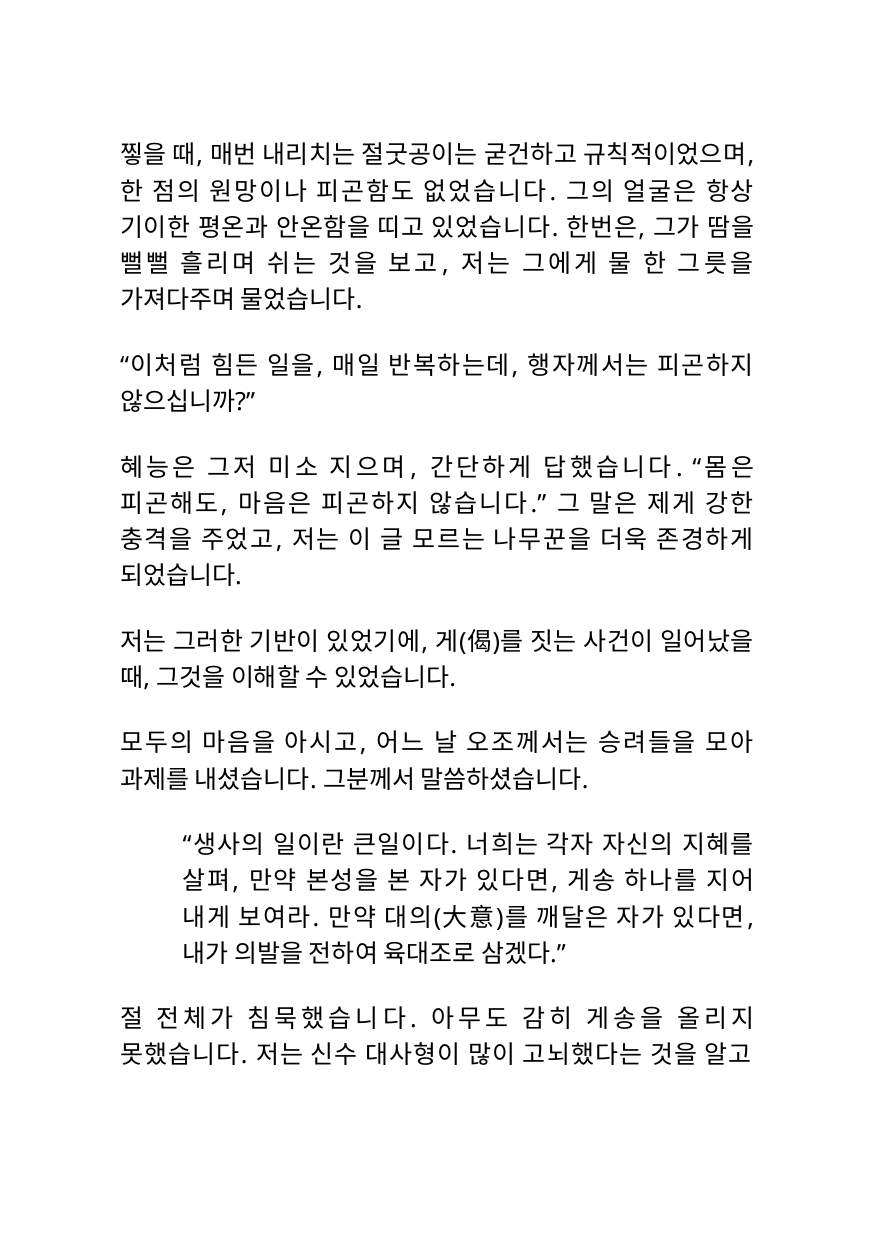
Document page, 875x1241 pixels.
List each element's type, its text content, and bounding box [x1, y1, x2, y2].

text “생사의 일이란 큰일이다. 너희는 각자 자신의 지혜를 살펴, 만약 본성을 본 자가 있다면, 게송 하나를 지어 내게 보여라. 만약 대의(大意)를 깨달은 자가 있다면, 내가 의발을 전하여 육대조로 삼겠다.” [182, 824, 754, 969]
text 혜능은 그저 미소 지으며, 간단하게 답했습니다. “몸은 피곤해도, 마음은 피곤하지 않습니다.” 그 말은 제게 강한 충격을 주었고, 저는 이 글 모르는 나무꾼을 더욱 존경하게 되었습니다. [120, 447, 754, 592]
text “이처럼 힘든 일을, 매일 반복하는데, 행자께서는 피곤하지 않으십니까?” [120, 345, 754, 418]
text 모두의 마음을 아시고, 어느 날 오조께서는 승려들을 모아 과제를 내셨습니다. 그분께서 말씀하셨습니다. [120, 723, 754, 795]
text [120, 999, 754, 1071]
text 저는 그러한 기반이 있었기에, 게(偈)를 짓는 사건이 일어났을 때, 그것을 이해할 수 있었습니다. [120, 621, 754, 694]
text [120, 135, 754, 316]
